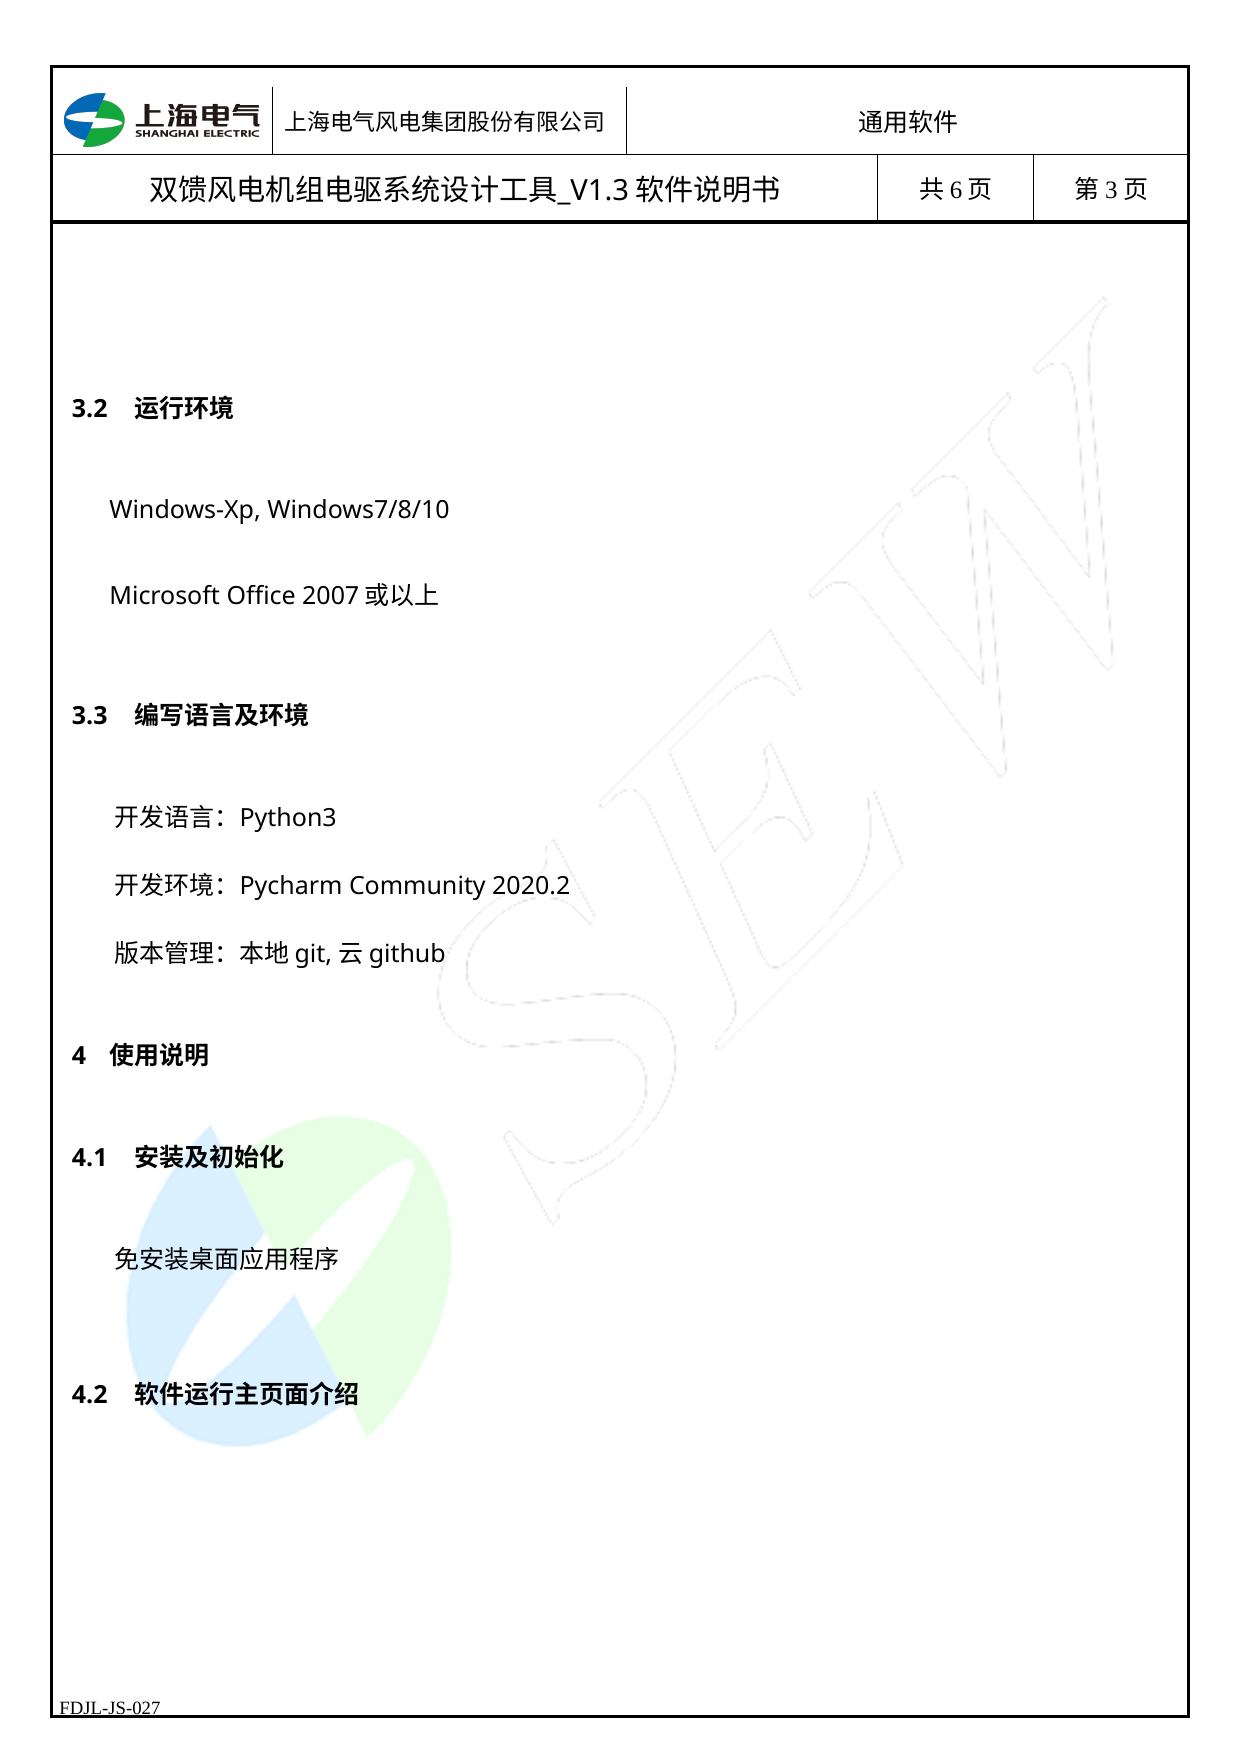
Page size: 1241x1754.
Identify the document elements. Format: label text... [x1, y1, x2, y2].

subtitle 运行环境 [72, 373, 1176, 441]
text Windows-Xp, Windows7/8/10 [59, 475, 1181, 543]
picture [62, 93, 260, 147]
subtitle 安装及初始化 [72, 1121, 1176, 1189]
subtitle 使用说明 [72, 1019, 1169, 1087]
text 版本管理：本地git, 云github [64, 918, 1176, 986]
subtitle 软件运行主页面介绍 [72, 1359, 1176, 1427]
subtitle 编写语言及环境 [72, 680, 1176, 748]
text 免安装桌面应用程序 [64, 1223, 1176, 1291]
text 开发环境：Pycharm Community 2020.2 [64, 850, 1176, 918]
text Microsoft Office 2007或以上 [59, 560, 1181, 628]
text 开发语言：Python3 [64, 782, 1176, 850]
